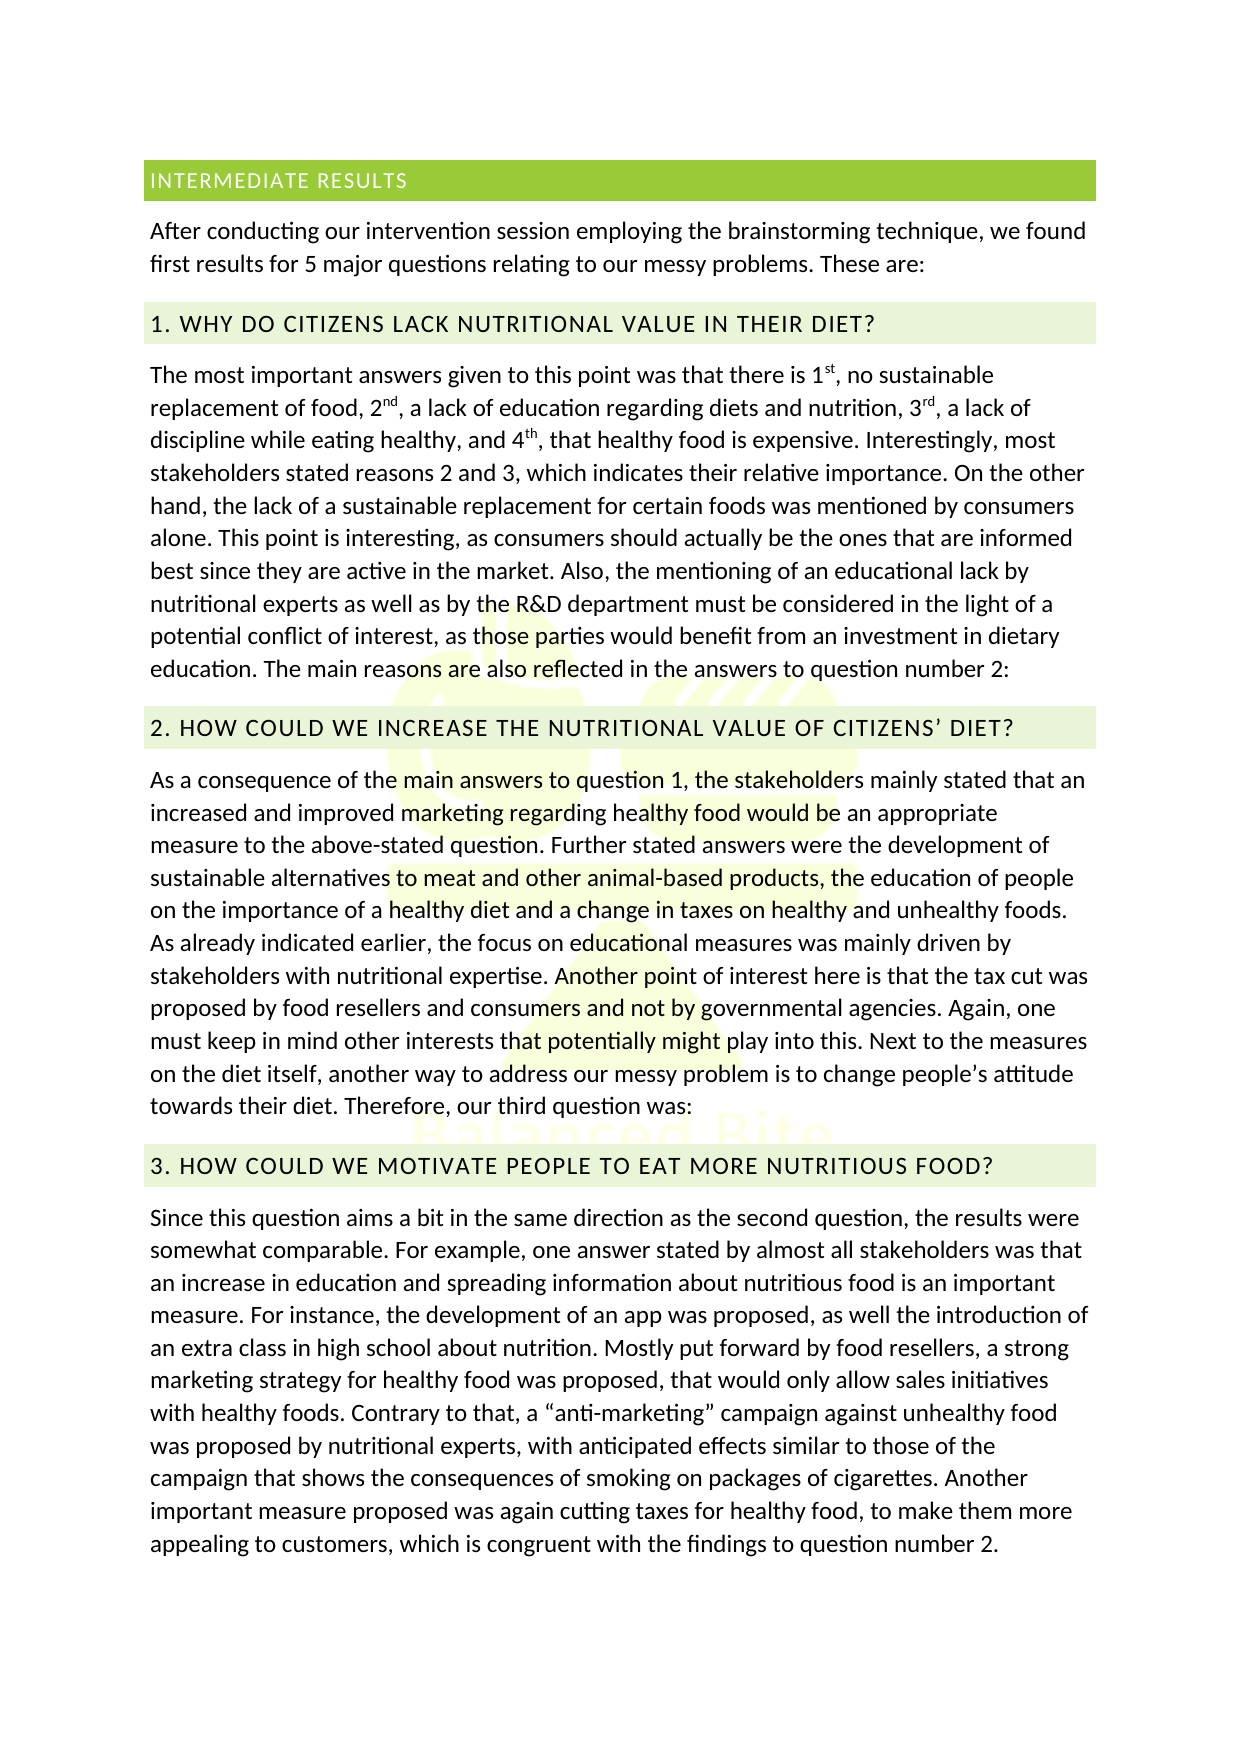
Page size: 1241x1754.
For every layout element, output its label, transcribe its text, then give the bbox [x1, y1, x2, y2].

text After conducting our intervention session employing the brainstorming technique, we found first results for 5 major questions relating to our messy problems. These are: [150, 216, 1090, 279]
text The most important answers given to this point was that there is 1st, no sustainable replacement of food, 2nd, a lack of education regarding diets and nutrition, 3rd, a lack of discipline while eating healthy, and 4th, that healthy food is expensive. Interestingly, most stakeholders stated reasons 2 and 3, which indicates their relative importance. On the other hand, the lack of a sustainable replacement for certain foods was mentioned by consumers alone. This point is interesting, as consumers should actually be the ones that are informed best since they are active in the market. Also, the mentioning of an educational lack by nutritional experts as well as by the R&D department must be considered in the light of a potential conflict of interest, as those parties would benefit from an investment in dietary education. The main reasons are also reflected in the answers to question number 2: [150, 359, 1090, 683]
text As a consequence of the main answers to question 1, the stakeholders mainly stated that an increased and improved marketing regarding healthy food would be an appropriate measure to the above-stated question. Further stated answers were the development of sustainable alternatives to meat and other animal-based products, the education of people on the importance of a healthy diet and a change in taxes on healthy and unhealthy foods. As already indicated earlier, the focus on educational measures was mainly driven by stakeholders with nutritional expertise. Another point of interest here is that the tax cut was proposed by food resellers and consumers and not by governmental agencies. Again, one must keep in mind other interests that potentially might play into this. Next to the measures on the diet itself, another way to address our messy problem is to change people’s attitude towards their diet. Therefore, our third question was: [150, 764, 1090, 1121]
subtitle Intermediate Results [150, 167, 1090, 195]
subtitle 2. How could we increase the nutritional value of citizens’ diet? [150, 713, 1090, 743]
subtitle 3. How could we motivate people to eat more nutritious food? [150, 1150, 1090, 1181]
subtitle 1. Why do citizens lack nutritional value in their diet? [150, 308, 1090, 338]
text Since this question aims a bit in the same direction as the second question, the results were somewhat comparable. For example, one answer stated by almost all stakeholders was that an increase in education and spreading information about nutritious food is an important measure. For instance, the development of an app was proposed, as well the introduction of an extra class in high school about nutrition. Mostly put forward by food resellers, a strong marketing strategy for healthy food was proposed, that would only allow sales initiatives with healthy foods. Contrary to that, a “anti-marketing” campaign against unhealthy food was proposed by nutritional experts, with anticipated effects similar to those of the campaign that shows the consequences of smoking on packages of cigarettes. Another important measure proposed was again cutting taxes for healthy food, to make them more appealing to customers, which is congruent with the findings to question number 2. [150, 1202, 1090, 1558]
